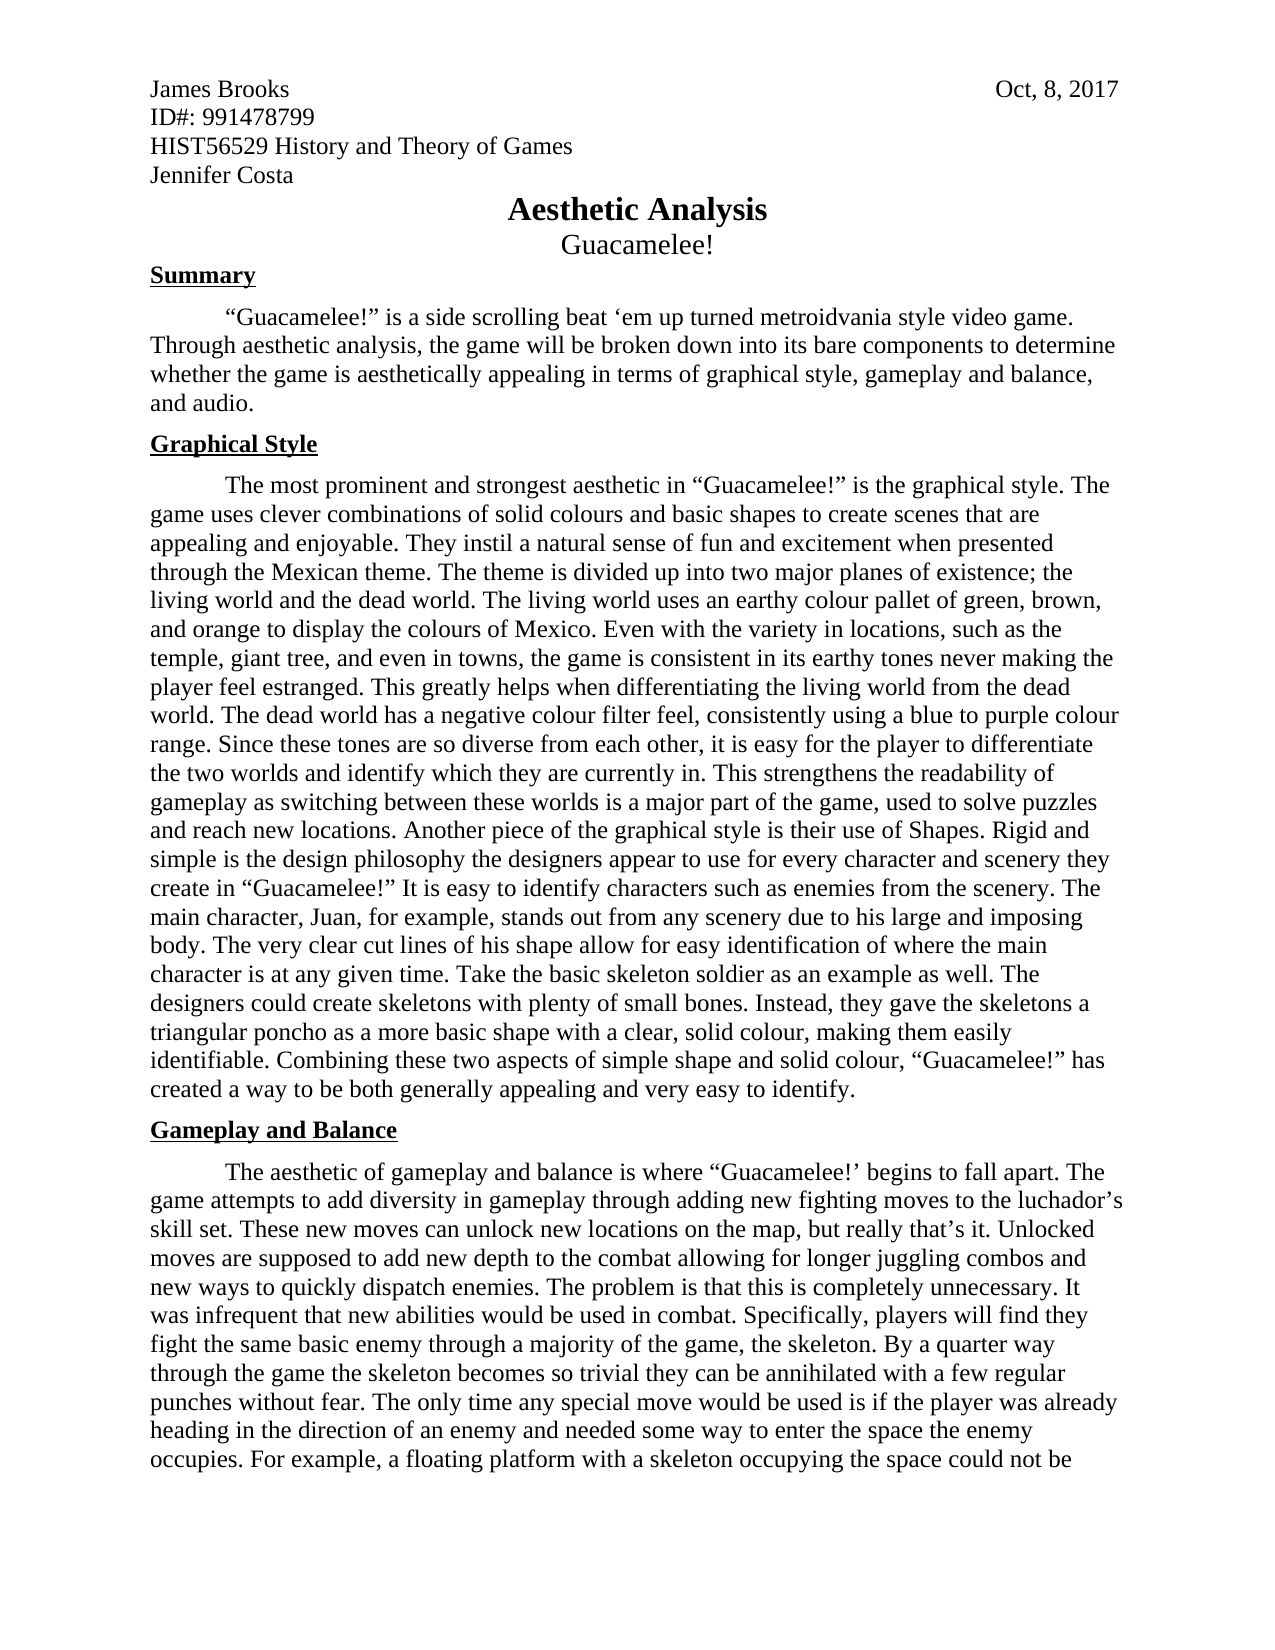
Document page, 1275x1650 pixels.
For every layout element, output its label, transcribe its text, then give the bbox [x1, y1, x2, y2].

text “Guacamelee!” is a side scrolling beat ‘em up turned metroidvania style video game. Through aesthetic analysis, the game will be broken down into its bare components to determine whether the game is aesthetically appealing in terms of graphical style, gameplay and balance, and audio. [150, 302, 1125, 417]
text Graphical Style [150, 429, 1125, 458]
text Gameplay and Balance [150, 1116, 1125, 1144]
text Guacamelee! [150, 227, 1125, 261]
text The most prominent and strongest aesthetic in “Guacamelee!” is the graphical style. The game uses clever combinations of solid colours and basic shapes to create scenes that are appealing and enjoyable. They instil a natural sense of fun and excitement when presented through the Mexican theme. The theme is divided up into two major planes of existence; the living world and the dead world. The living world uses an earthy colour pallet of green, brown, and orange to display the colours of Mexico. Even with the variety in locations, such as the temple, giant tree, and even in towns, the game is consistent in its earthy tones never making the player feel estranged. This greatly helps when differentiating the living world from the dead world. The dead world has a negative colour filter feel, consistently using a blue to purple colour range. Since these tones are so diverse from each other, it is easy for the player to differentiate the two worlds and identify which they are currently in. This strengthens the readability of gameplay as switching between these worlds is a major part of the game, used to solve puzzles and reach new locations. Another piece of the graphical style is their use of Shapes. Rigid and simple is the design philosophy the designers appear to use for every character and scenery they create in “Guacamelee!” It is easy to identify characters such as enemies from the scenery. The main character, Juan, for example, stands out from any scenery due to his large and imposing body. The very clear cut lines of his shape allow for easy identification of where the main character is at any given time. Take the basic skeleton soldier as an example as well. The designers could create skeletons with plenty of small bones. Instead, they gave the skeletons a triangular poncho as a more basic shape with a clear, solid colour, making them easily identifiable. Combining these two aspects of simple shape and solid colour, “Guacamelee!” has created a way to be both generally appealing and very easy to identify. [150, 471, 1125, 1103]
text Summary [150, 261, 1125, 289]
text Aesthetic Analysis [150, 189, 1125, 227]
